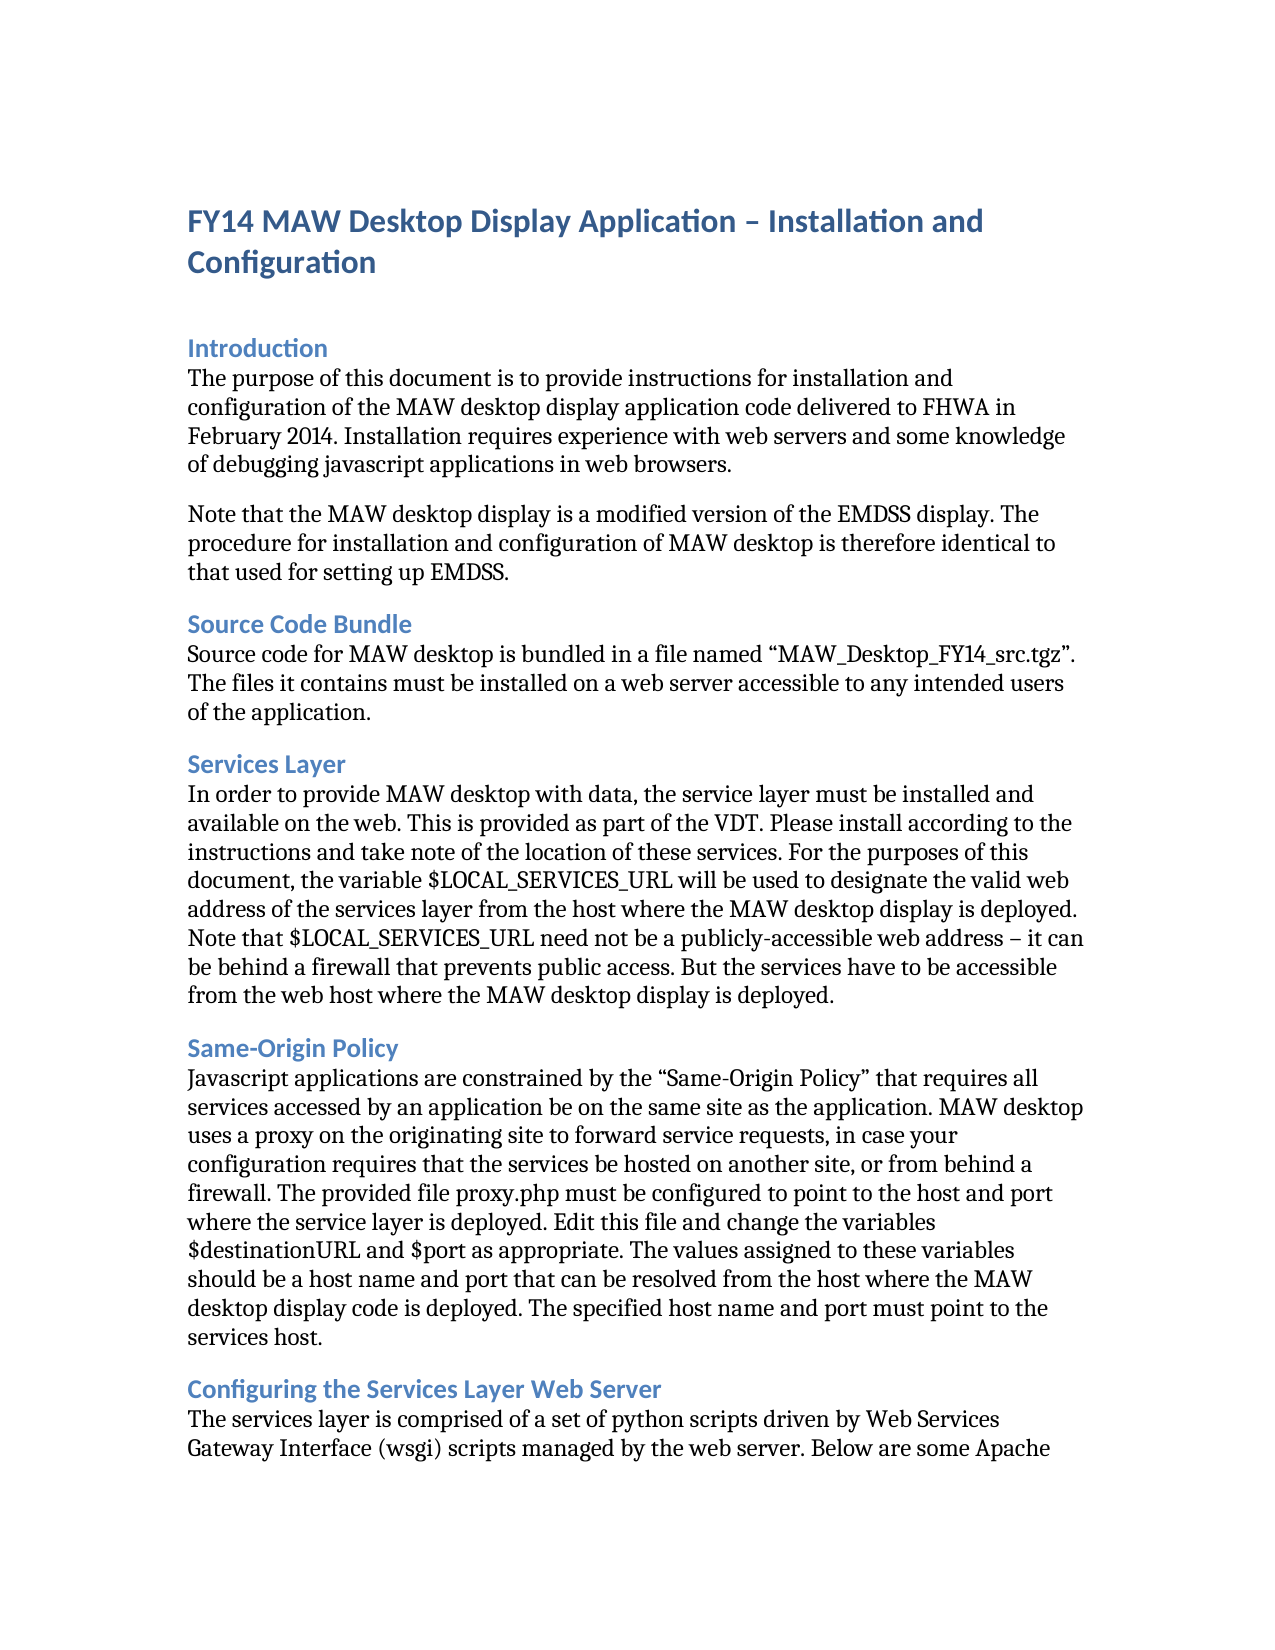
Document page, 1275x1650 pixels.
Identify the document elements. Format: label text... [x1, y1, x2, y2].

text Javascript applications are constrained by the “Same-Origin Policy” that requires all services accessed by an application be on the same site as the application. MAW desktop uses a proxy on the originating site to forward service requests, in case your configuration requires that the services be hosted on another site, or from behind a firewall. The provided file proxy.php must be configured to point to the host and port where the service layer is deployed. Edit this file and change the variables $destinationURL and $port as appropriate. The values assigned to these variables should be a host name and port that can be resolved from the host where the MAW desktop display code is deployed. The specified host name and port must point to the services host. [187, 1064, 1087, 1351]
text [187, 1405, 1087, 1463]
subtitle FY14 MAW Desktop Display Application – Installation and Configuration [187, 200, 1087, 281]
subtitle Configuring the Services Layer Web Server [187, 1372, 1087, 1405]
subtitle Services Layer [187, 747, 1087, 780]
subtitle Source Code Bundle [187, 607, 1087, 640]
subtitle Same-Origin Policy [187, 1031, 1087, 1064]
text The purpose of this document is to provide instructions for installation and configuration of the MAW desktop display application code delivered to FHWA in February 2014. Installation requires experience with web servers and some knowledge of debugging javascript applications in web browsers. [187, 364, 1087, 479]
subtitle Introduction [187, 331, 1087, 364]
text Note that the MAW desktop display is a modified version of the EMDSS display. The procedure for installation and configuration of MAW desktop is therefore identical to that used for setting up EMDSS. [187, 500, 1087, 586]
text In order to provide MAW desktop with data, the service layer must be installed and available on the web. This is provided as part of the VDT. Please install according to the instructions and take note of the location of these services. For the purposes of this document, the variable $LOCAL_SERVICES_URL will be used to designate the valid web address of the services layer from the host where the MAW desktop display is deployed. Note that $LOCAL_SERVICES_URL need not be a publicly-accessible web address – it can be behind a firewall that prevents public access. But the services have to be accessible from the web host where the MAW desktop display is deployed. [187, 780, 1087, 1010]
text Source code for MAW desktop is bundled in a file named “MAW_Desktop_FY14_src.tgz”. The files it contains must be installed on a web server accessible to any intended users of the application. [187, 640, 1087, 726]
